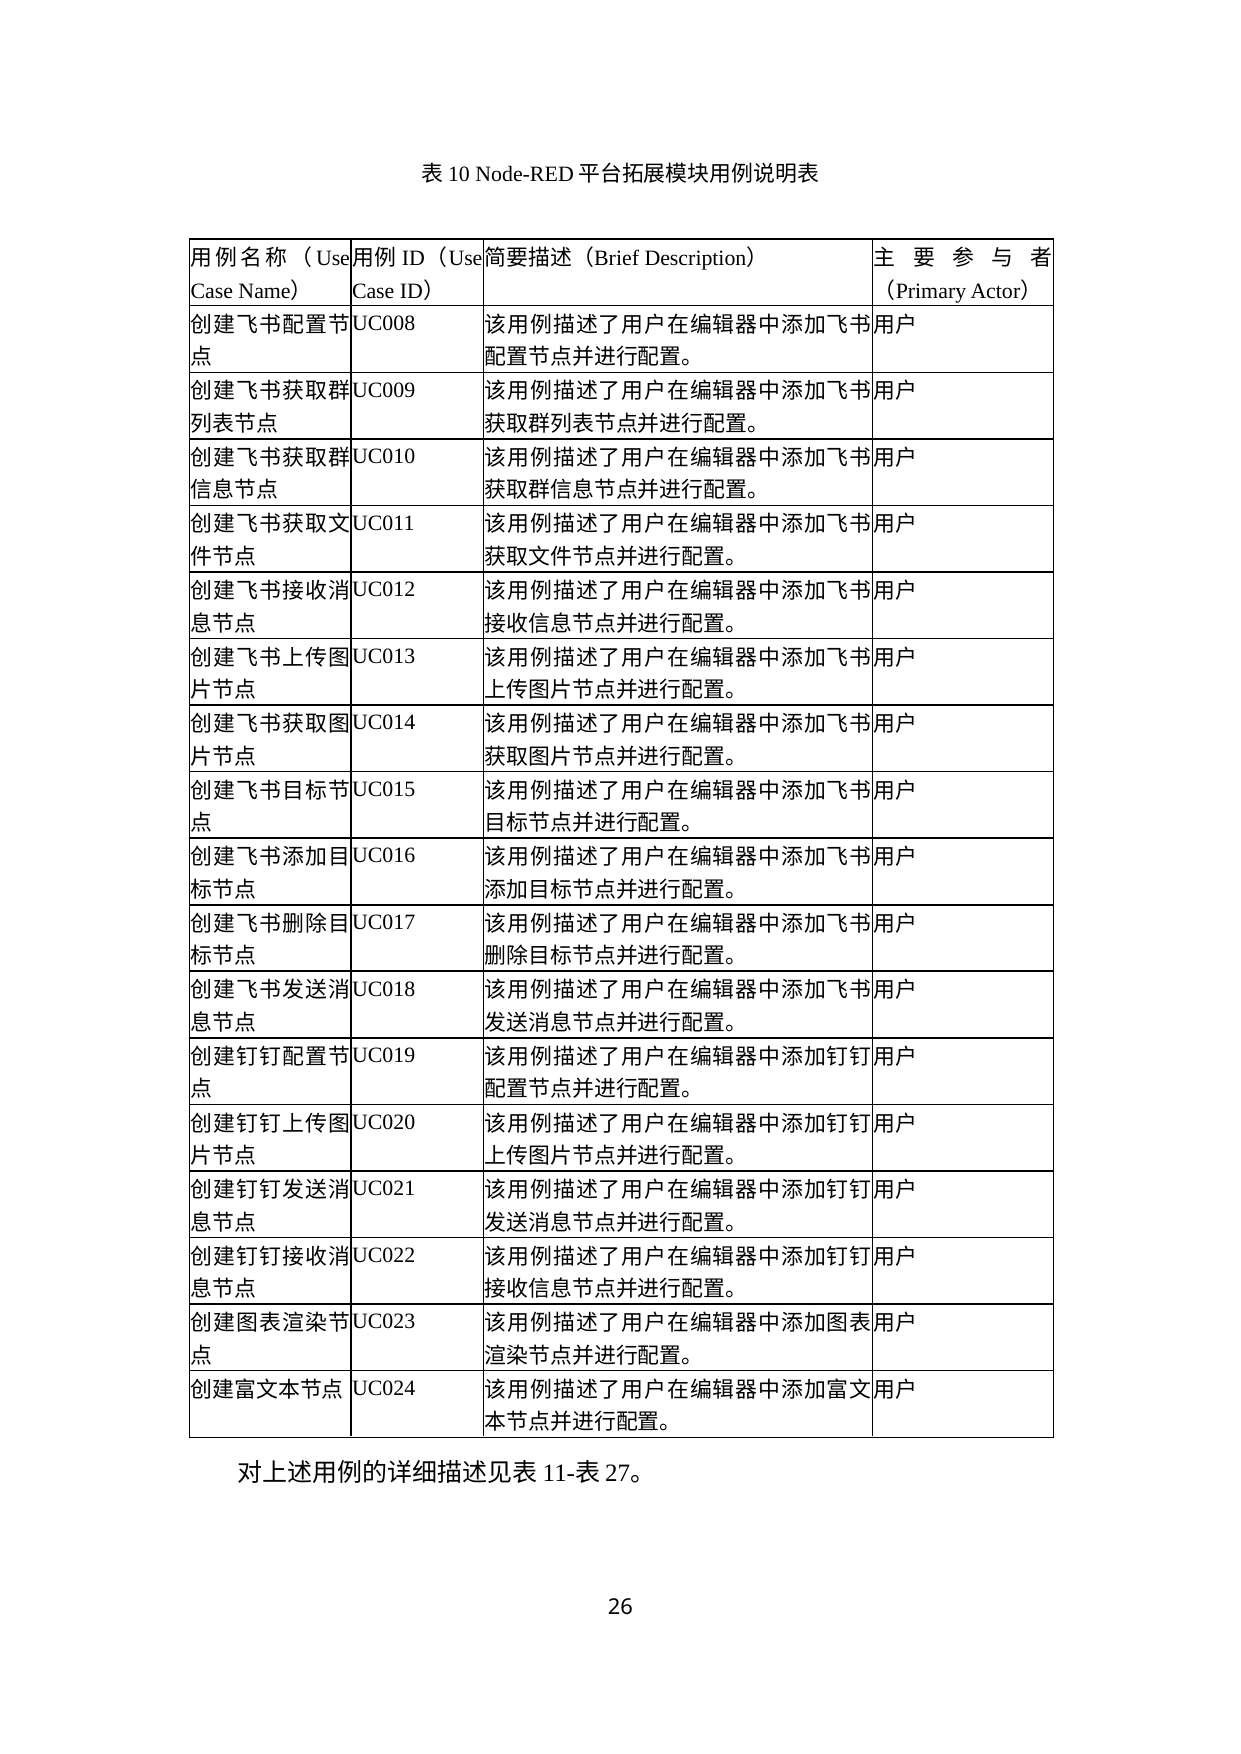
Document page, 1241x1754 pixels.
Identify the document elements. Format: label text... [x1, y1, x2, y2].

table_cell 该用例描述了用户在编辑器中添加钉钉发送消息节点并进行配置。 [484, 1172, 872, 1237]
table_cell 创建飞书获取图片节点 [190, 706, 350, 771]
table_cell 用户 [873, 373, 1053, 438]
table_cell 用户 [873, 972, 1053, 1037]
table_cell 用户 [873, 1172, 1053, 1237]
table_cell 用户 [873, 706, 1053, 771]
table_cell 创建飞书添加目标节点 [190, 839, 350, 904]
table_cell 创建飞书删除目标节点 [190, 906, 350, 970]
table_cell UC015 [352, 772, 483, 837]
table_cell 创建飞书目标节点 [190, 772, 350, 837]
text 对上述用例的详细描述见表11-表27。 [187, 1438, 1053, 1503]
table_cell 创建飞书上传图片节点 [190, 639, 350, 704]
table_cell 该用例描述了用户在编辑器中添加飞书删除目标节点并进行配置。 [484, 906, 872, 970]
table_cell 创建飞书发送消息节点 [190, 972, 350, 1037]
table_cell 该用例描述了用户在编辑器中添加飞书目标节点并进行配置。 [484, 772, 872, 837]
table_cell 创建飞书获取文件节点 [190, 506, 350, 571]
table_cell 该用例描述了用户在编辑器中添加飞书添加目标节点并进行配置。 [484, 839, 872, 904]
table_cell 创建钉钉配置节点 [190, 1039, 350, 1103]
table_cell 创建飞书获取群列表节点 [190, 373, 350, 438]
table_cell 创建钉钉发送消息节点 [190, 1172, 350, 1237]
table_cell 用户 [873, 1105, 1053, 1170]
table_cell 用户 [873, 839, 1053, 904]
table_cell 创建富文本节点 [190, 1371, 350, 1436]
table_cell UC019 [352, 1039, 483, 1103]
table_cell 该用例描述了用户在编辑器中添加飞书发送消息节点并进行配置。 [484, 972, 872, 1037]
table_cell 用户 [873, 1305, 1053, 1370]
table_cell 该用例描述了用户在编辑器中添加图表渲染节点并进行配置。 [484, 1305, 872, 1370]
table_cell UC014 [352, 706, 483, 771]
table_cell 用户 [873, 639, 1053, 704]
table_cell 该用例描述了用户在编辑器中添加飞书上传图片节点并进行配置。 [484, 639, 872, 704]
text 表10 Node-RED平台拓展模块用例说明表 [187, 156, 1053, 188]
table_cell 用户 [873, 573, 1053, 638]
table_cell 该用例描述了用户在编辑器中添加飞书获取群列表节点并进行配置。 [484, 373, 872, 438]
table_cell UC010 [352, 440, 483, 504]
table_cell 用户 [873, 440, 1053, 504]
table_cell 用户 [873, 1371, 1053, 1436]
table_cell 创建图表渲染节点 [190, 1305, 350, 1370]
table_cell UC012 [352, 573, 483, 638]
table_cell 用户 [873, 772, 1053, 837]
table_cell UC011 [352, 506, 483, 571]
table_cell 用户 [873, 906, 1053, 970]
table_cell UC008 [352, 306, 483, 371]
table_header 主要参与者（Primary Actor） [873, 240, 1053, 305]
table_cell 该用例描述了用户在编辑器中添加飞书获取图片节点并进行配置。 [484, 706, 872, 771]
table_cell 该用例描述了用户在编辑器中添加富文本节点并进行配置。 [484, 1371, 872, 1436]
table_cell UC022 [352, 1238, 483, 1303]
table_cell 用户 [873, 506, 1053, 571]
table_cell 创建钉钉上传图片节点 [190, 1105, 350, 1170]
table_cell 创建飞书接收消息节点 [190, 573, 350, 638]
table_cell 用户 [873, 1039, 1053, 1103]
table_cell UC021 [352, 1172, 483, 1237]
table_cell 该用例描述了用户在编辑器中添加飞书接收信息节点并进行配置。 [484, 573, 872, 638]
table_cell UC016 [352, 839, 483, 904]
table_cell 该用例描述了用户在编辑器中添加钉钉上传图片节点并进行配置。 [484, 1105, 872, 1170]
table_cell 该用例描述了用户在编辑器中添加飞书获取群信息节点并进行配置。 [484, 440, 872, 504]
table_cell 该用例描述了用户在编辑器中添加钉钉接收信息节点并进行配置。 [484, 1238, 872, 1303]
table_cell 该用例描述了用户在编辑器中添加飞书获取文件节点并进行配置。 [484, 506, 872, 571]
table_cell 用户 [873, 306, 1053, 371]
table_cell 该用例描述了用户在编辑器中添加钉钉配置节点并进行配置。 [484, 1039, 872, 1103]
table_header 用例名称（Use Case Name） [190, 240, 350, 305]
table_cell UC020 [352, 1105, 483, 1170]
table_cell UC023 [352, 1305, 483, 1370]
table_header 简要描述（Brief Description） [484, 240, 872, 305]
table_cell UC017 [352, 906, 483, 970]
table_header 用例ID（Use Case ID） [352, 240, 483, 305]
table_cell 该用例描述了用户在编辑器中添加飞书配置节点并进行配置。 [484, 306, 872, 371]
table_cell 创建飞书获取群信息节点 [190, 440, 350, 504]
table_cell UC024 [352, 1371, 483, 1436]
table_cell UC009 [352, 373, 483, 438]
table_cell 用户 [873, 1238, 1053, 1303]
table_cell 创建钉钉接收消息节点 [190, 1238, 350, 1303]
table_cell 创建飞书配置节点 [190, 306, 350, 371]
table_cell UC018 [352, 972, 483, 1037]
table_cell UC013 [352, 639, 483, 704]
